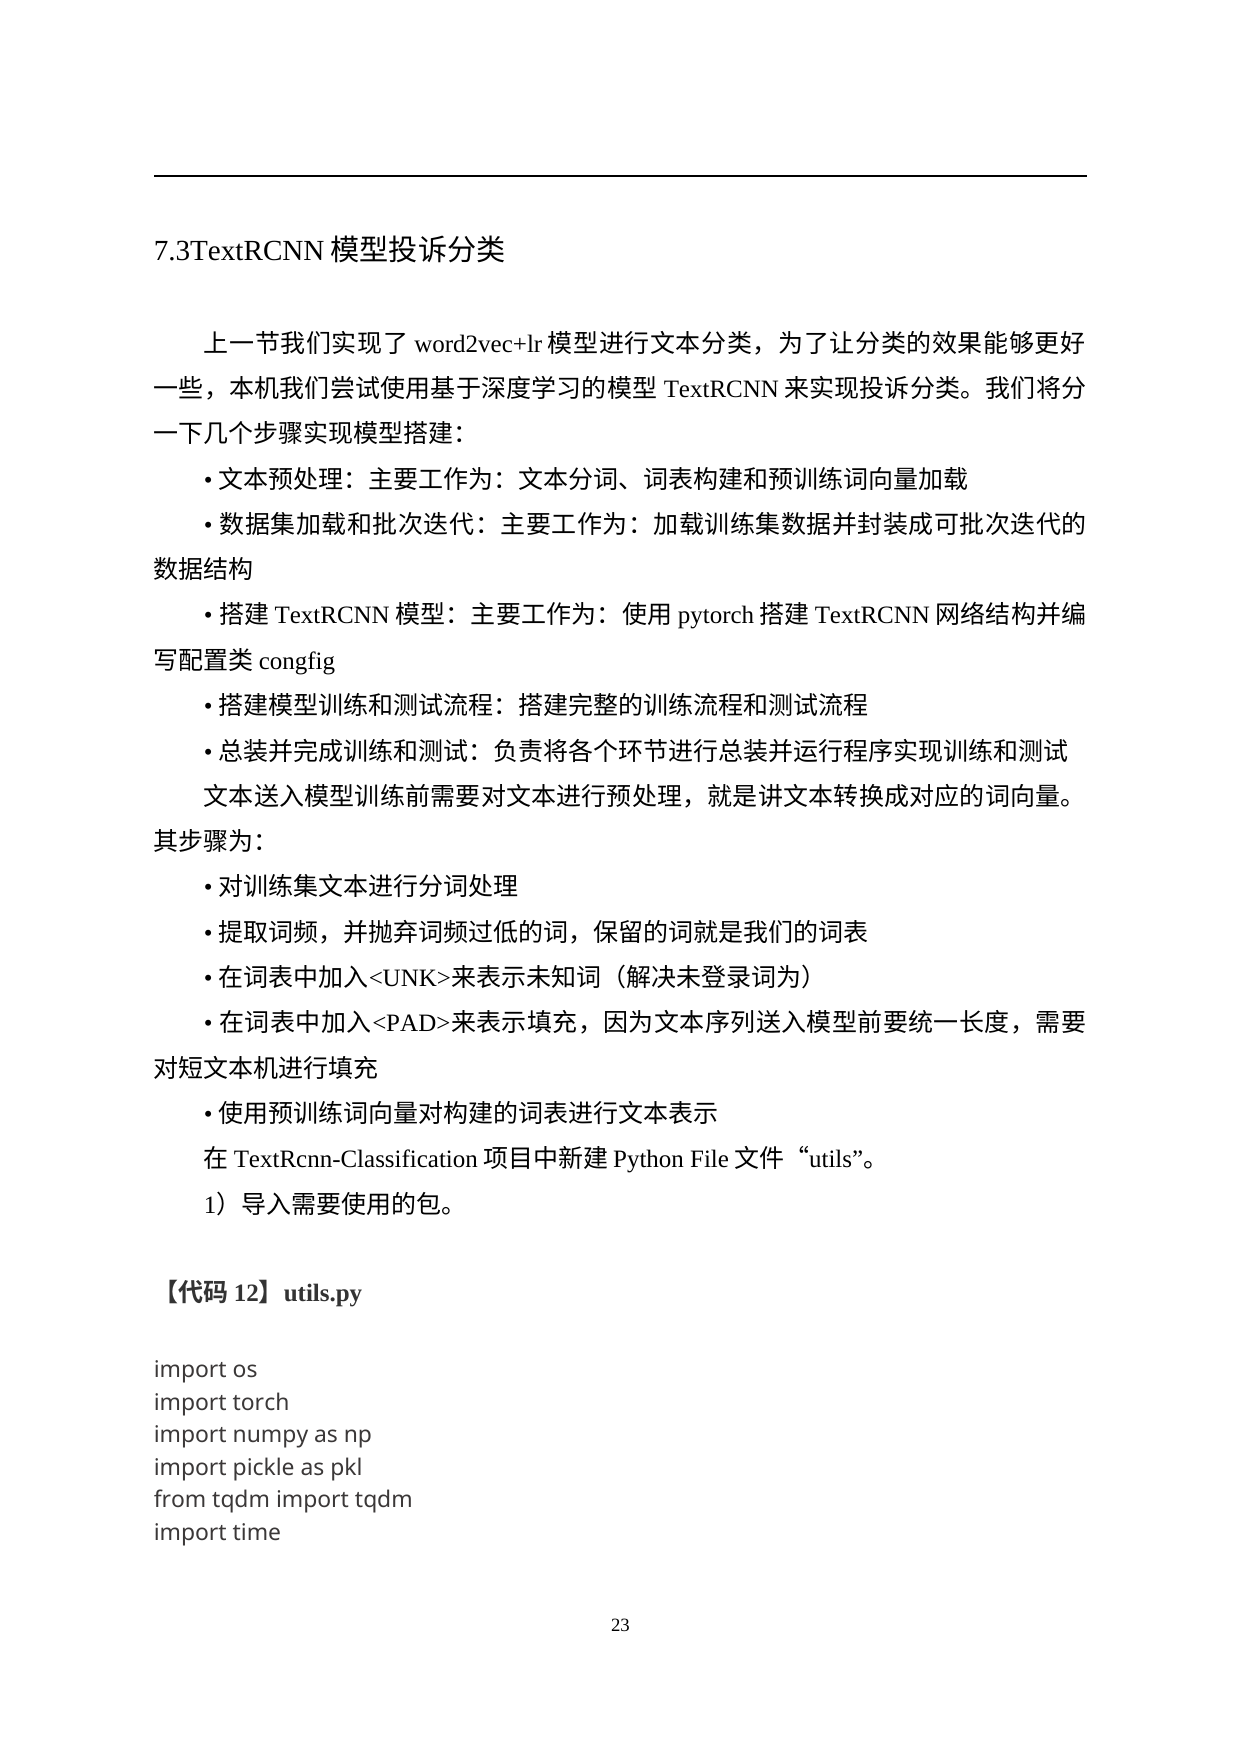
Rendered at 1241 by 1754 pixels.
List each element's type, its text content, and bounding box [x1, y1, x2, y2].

text 【代码12】utils.py [153, 1258, 1087, 1323]
text 在TextRcnn-Classification项目中新建Python File文件“utils”。 [153, 1139, 1087, 1175]
text • 文本预处理：主要工作为：文本分词、词表构建和预训练词向量加载 [153, 459, 1087, 495]
text • 在词表中加入<PAD>来表示填充，因为文本序列送入模型前要统一长度，需要对短文本机进行填充 [153, 1003, 1087, 1084]
text • 在词表中加入<UNK>来表示未知词（解决未登录词为） [153, 957, 1087, 994]
text from tqdm import tqdm [153, 1483, 1087, 1515]
text 1）导入需要使用的包。 [153, 1184, 1087, 1220]
text 上一节我们实现了word2vec+lr模型进行文本分类，为了让分类的效果能够更好一些，本机我们尝试使用基于深度学习的模型TextRCNN来实现投诉分类。我们将分一下几个步骤实现模型搭建： [153, 323, 1087, 450]
text • 搭建模型训练和测试流程：搭建完整的训练流程和测试流程 [153, 686, 1087, 722]
text • 使用预训练词向量对构建的词表进行文本表示 [153, 1093, 1087, 1130]
text import torch [153, 1385, 1087, 1418]
text import pickle as pkl [153, 1450, 1087, 1483]
text • 提取词频，并抛弃词频过低的词，保留的词就是我们的词表 [153, 912, 1087, 948]
text 7.3TextRCNN模型投诉分类 [153, 215, 1087, 280]
text import time [153, 1515, 1087, 1548]
text • 对训练集文本进行分词处理 [153, 867, 1087, 903]
text • 数据集加载和批次迭代：主要工作为：加载训练集数据并封装成可批次迭代的数据结构 [153, 504, 1087, 586]
text • 搭建TextRCNN模型：主要工作为：使用pytorch搭建TextRCNN网络结构并编写配置类congfig [153, 595, 1087, 677]
text • 总装并完成训练和测试：负责将各个环节进行总装并运行程序实现训练和测试 [153, 731, 1087, 767]
text import numpy as np [153, 1418, 1087, 1450]
text 文本送入模型训练前需要对文本进行预处理，就是讲文本转换成对应的词向量。其步骤为： [153, 776, 1087, 858]
text import os [153, 1353, 1087, 1385]
